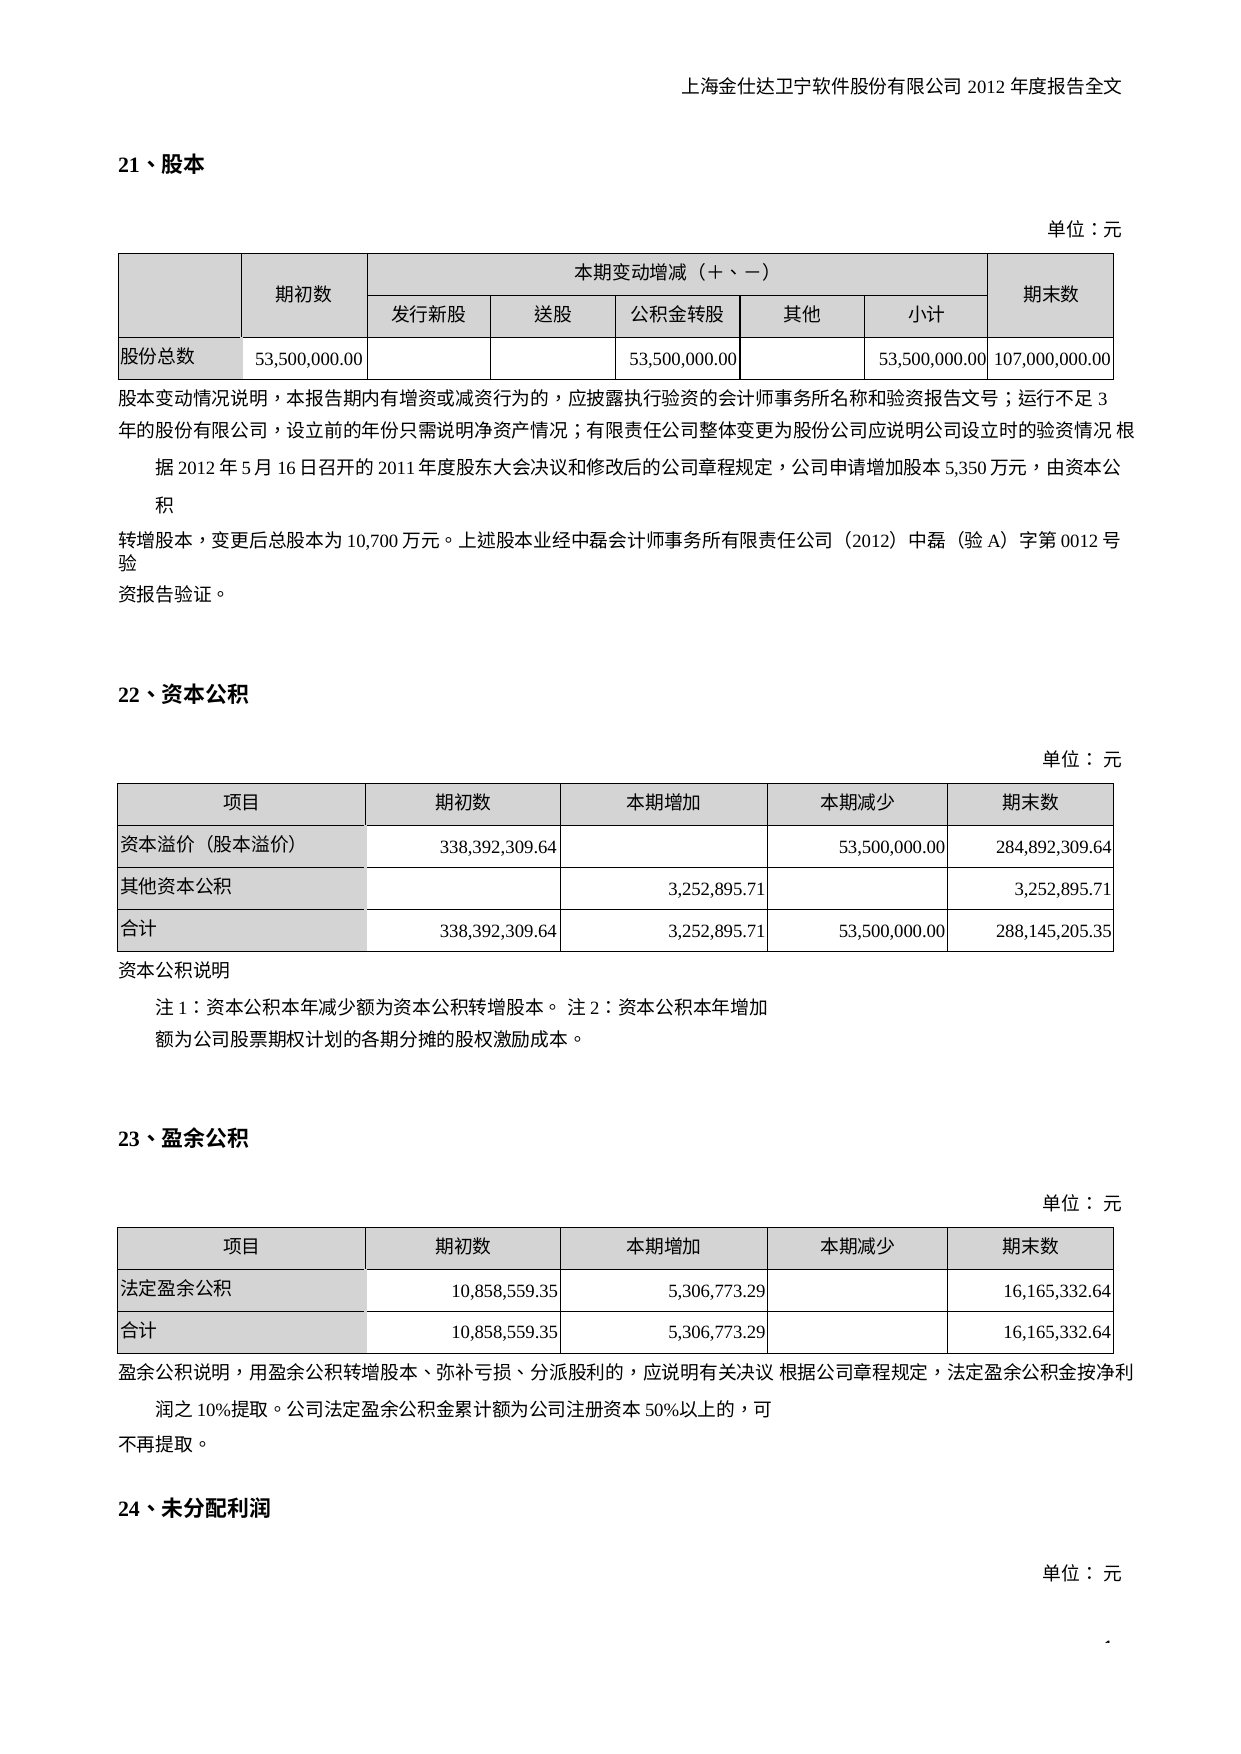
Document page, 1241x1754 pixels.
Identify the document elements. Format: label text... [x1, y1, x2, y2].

text 年的股份有限公司，设立前的年份只需说明净资产情况；有限责任公司整体变更为股份公司应说明公司设立时的验资情况 根据2012年5月16日召开的2011年度股东大会决议和修改后的公司章程规定，公司申请增加股本5,350万元，由资本公积 [118, 417, 1138, 518]
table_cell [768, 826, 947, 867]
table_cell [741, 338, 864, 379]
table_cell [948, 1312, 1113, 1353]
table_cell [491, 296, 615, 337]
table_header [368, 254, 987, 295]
subtitle 23、盈余公积 [118, 1123, 1138, 1153]
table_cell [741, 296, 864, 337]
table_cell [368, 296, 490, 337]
text 不再提取。 [118, 1434, 1138, 1455]
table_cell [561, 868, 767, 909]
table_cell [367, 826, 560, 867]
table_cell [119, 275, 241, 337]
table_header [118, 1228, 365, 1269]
text 单位： 元 [102, 1561, 1122, 1586]
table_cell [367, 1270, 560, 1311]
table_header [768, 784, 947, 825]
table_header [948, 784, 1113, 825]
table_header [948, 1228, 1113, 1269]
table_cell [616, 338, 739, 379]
text 单位： 元 [102, 746, 1122, 772]
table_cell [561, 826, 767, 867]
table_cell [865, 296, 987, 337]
text 单位： 元 [102, 1190, 1122, 1215]
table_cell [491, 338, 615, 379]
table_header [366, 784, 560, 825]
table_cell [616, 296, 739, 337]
text 资本公积说明 [118, 957, 1138, 983]
text 转增股本，变更后总股本为10,700万元。上述股本业经中磊会计师事务所有限责任公司（2012）中磊（验A）字第0012号验 [118, 530, 1138, 575]
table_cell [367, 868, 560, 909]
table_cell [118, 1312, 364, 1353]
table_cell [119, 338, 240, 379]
text 单位：元 [102, 216, 1122, 242]
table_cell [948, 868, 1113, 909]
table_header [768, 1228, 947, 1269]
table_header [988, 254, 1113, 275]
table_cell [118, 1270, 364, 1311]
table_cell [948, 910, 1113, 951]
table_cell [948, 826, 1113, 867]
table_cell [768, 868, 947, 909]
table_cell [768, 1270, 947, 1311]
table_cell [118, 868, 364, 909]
subtitle 22、资本公积 [118, 679, 1138, 709]
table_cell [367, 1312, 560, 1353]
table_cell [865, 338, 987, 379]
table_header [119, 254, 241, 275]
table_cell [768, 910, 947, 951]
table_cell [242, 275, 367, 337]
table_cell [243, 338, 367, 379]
text 资报告验证。 [118, 581, 1138, 607]
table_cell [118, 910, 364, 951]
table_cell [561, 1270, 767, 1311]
subtitle 24、未分配利润 [118, 1493, 1138, 1523]
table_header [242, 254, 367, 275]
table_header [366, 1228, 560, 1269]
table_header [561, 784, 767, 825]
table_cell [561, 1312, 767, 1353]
subtitle 21、股本 [118, 149, 1138, 179]
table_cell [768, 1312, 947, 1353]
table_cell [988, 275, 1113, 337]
text 注1：资本公积本年减少额为资本公积转增股本。 注2：资本公积本年增加额为公司股票期权计划的各期分摊的股权激励成本。 [155, 994, 786, 1052]
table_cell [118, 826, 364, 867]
text 股本变动情况说明，本报告期内有增资或减资行为的，应披露执行验资的会计师事务所名称和验资报告文号；运行不足 3 [118, 385, 1138, 411]
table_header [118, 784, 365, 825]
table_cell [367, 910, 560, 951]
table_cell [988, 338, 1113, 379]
text 盈余公积说明，用盈余公积转增股本、弥补亏损、分派股利的，应说明有关决议 根据公司章程规定，法定盈余公积金按净利润之10%提取。公司法定盈余公积金累计额为公司注册资本50%以上的，可 [118, 1359, 1138, 1422]
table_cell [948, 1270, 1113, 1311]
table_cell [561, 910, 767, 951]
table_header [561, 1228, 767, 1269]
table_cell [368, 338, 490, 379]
